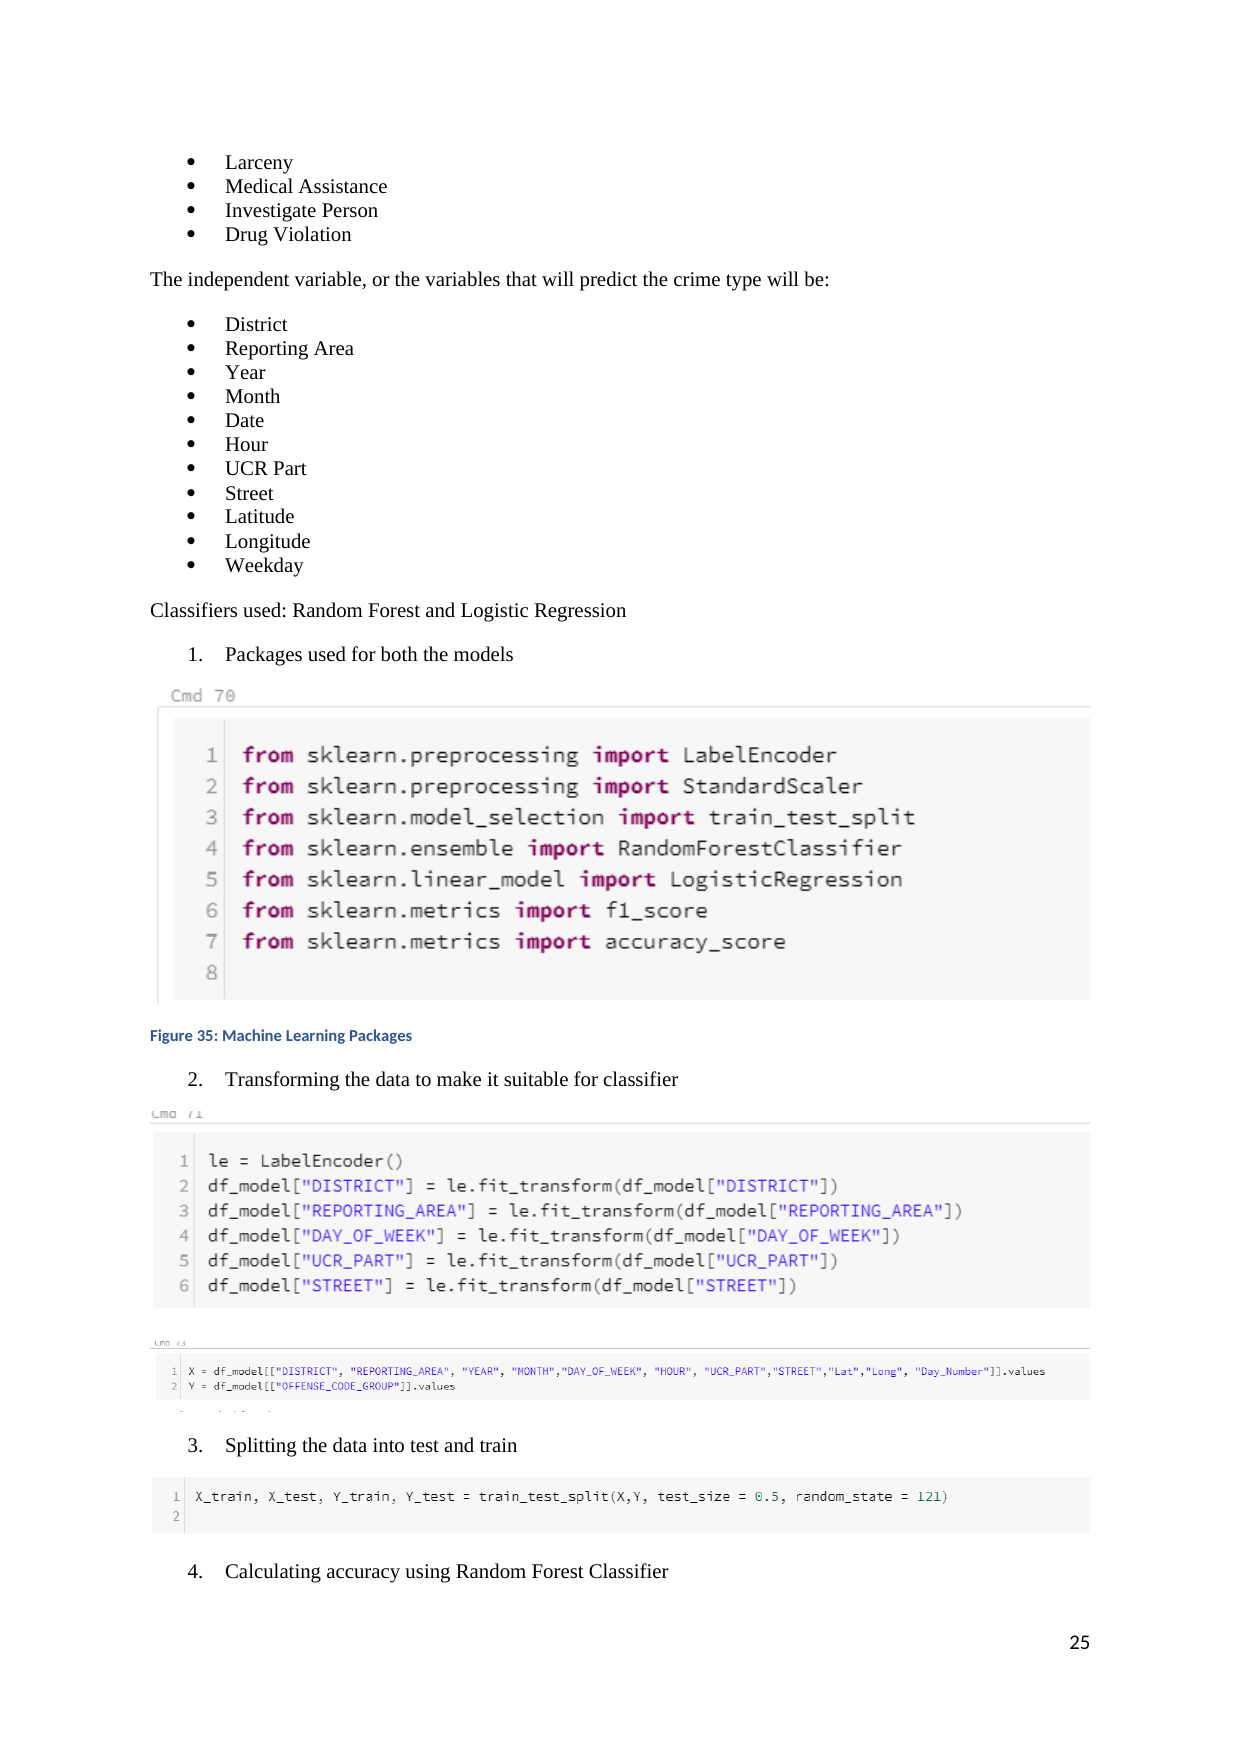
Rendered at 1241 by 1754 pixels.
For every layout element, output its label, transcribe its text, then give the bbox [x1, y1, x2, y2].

picture [150, 1341, 1091, 1412]
list Street [187, 480, 1090, 504]
text The independent variable, or the variables that will predict the crime type will be: [150, 267, 1090, 291]
list Weekday [187, 553, 1090, 577]
list Year [187, 360, 1090, 384]
list Larceny [187, 150, 1090, 174]
list Month [187, 384, 1090, 408]
list Hour [187, 432, 1090, 456]
list Investigate Person [187, 198, 1090, 222]
list Transforming the data to make it suitable for classifier [187, 1067, 1090, 1091]
list Latitude [187, 504, 1090, 528]
list Reporting Area [187, 336, 1090, 360]
list Calculating accuracy using Random Forest Classifier [187, 1559, 1090, 1583]
list Packages used for both the models [187, 642, 1090, 666]
list UCR Part [187, 456, 1090, 480]
list Medical Assistance [187, 174, 1090, 198]
picture [150, 687, 1091, 1005]
text Classifiers used: Random Forest and Logistic Regression [150, 597, 1090, 622]
list Splitting the data into test and train [187, 1433, 1090, 1457]
list Longitude [187, 528, 1090, 553]
list District [187, 312, 1090, 336]
list Date [187, 408, 1090, 432]
picture [150, 1111, 1091, 1321]
list Drug Violation [187, 222, 1090, 246]
picture [150, 1477, 1091, 1539]
